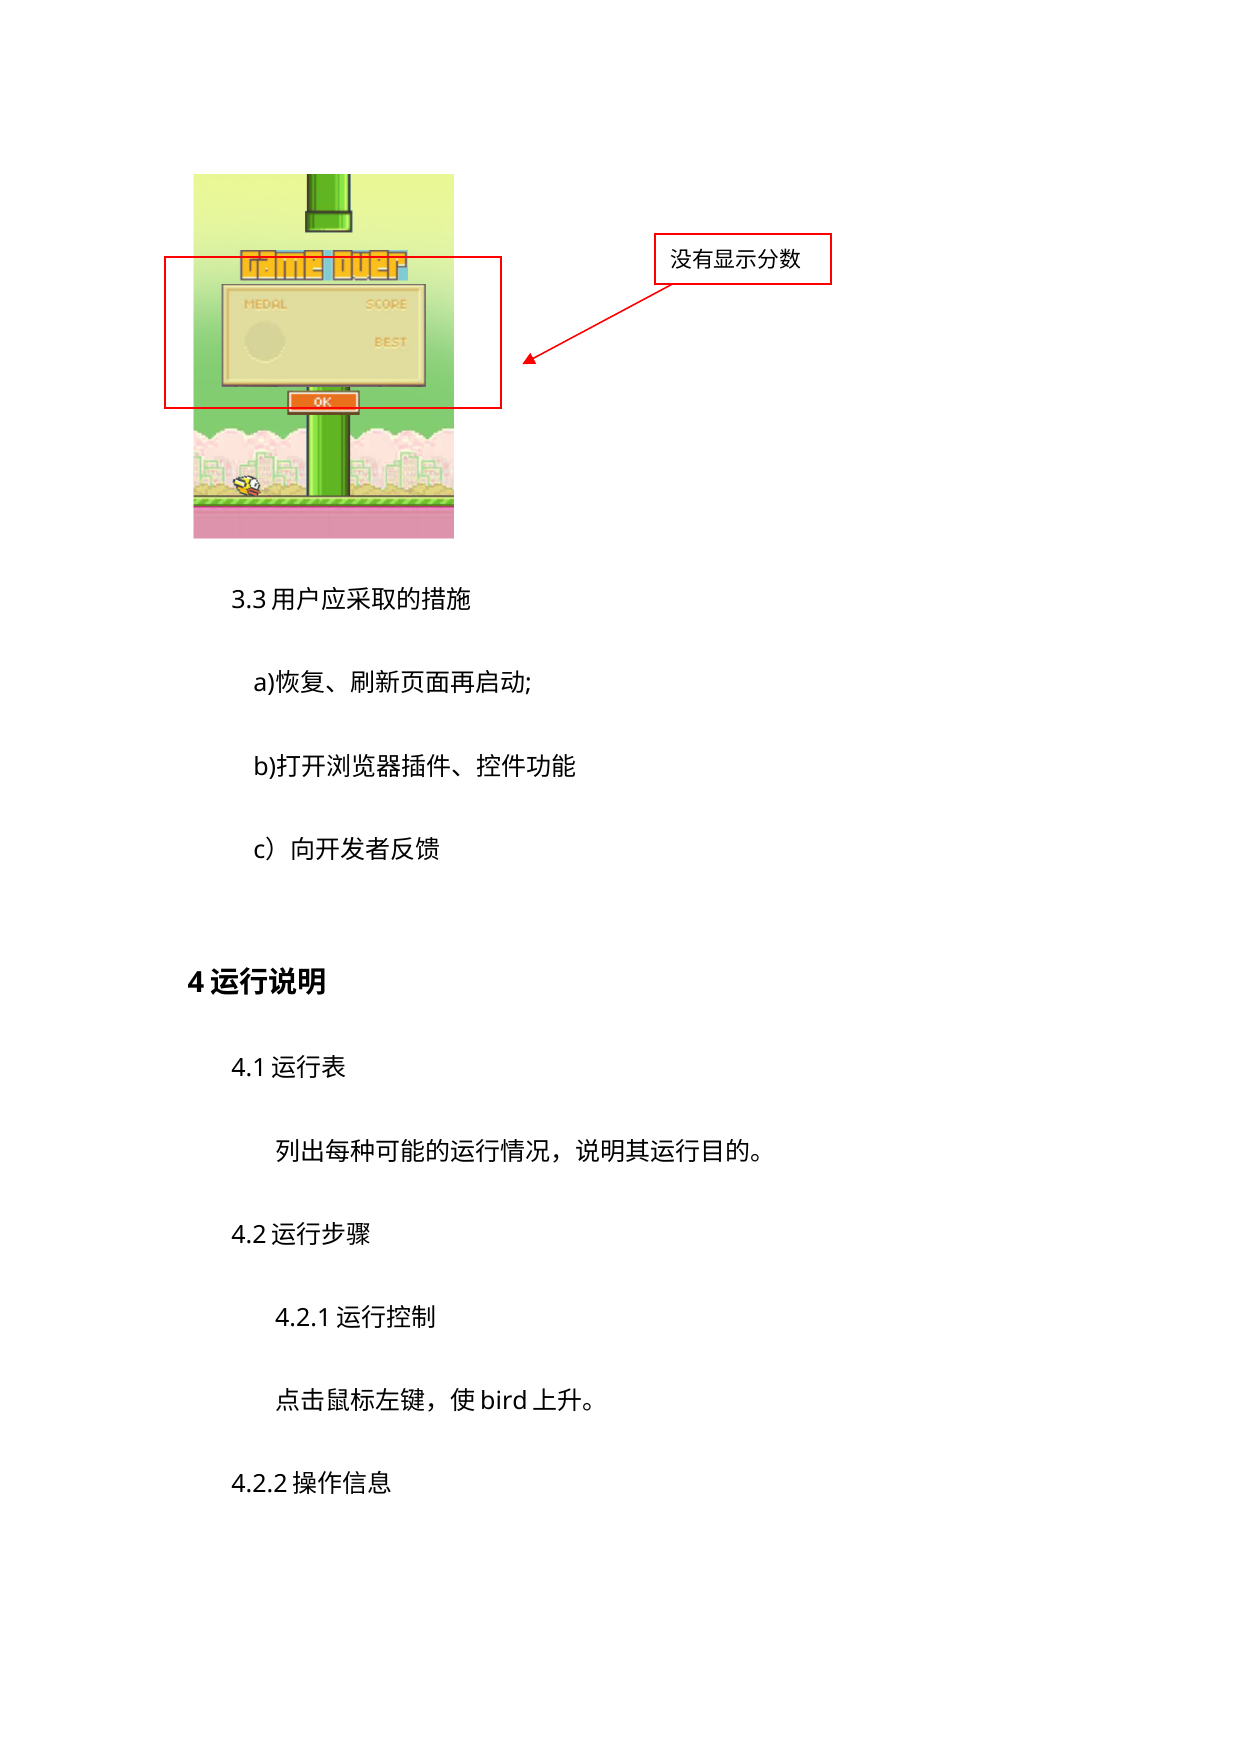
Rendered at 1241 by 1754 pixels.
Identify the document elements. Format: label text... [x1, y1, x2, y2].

text 4.1运行表 [187, 1033, 1053, 1098]
picture [187, 162, 461, 256]
text 4运行说明 [187, 947, 1053, 1012]
picture [187, 258, 461, 407]
text 4.2.2操作信息 [231, 1449, 1053, 1514]
text b)打开浏览器插件、控件功能 [253, 732, 1053, 797]
text c）向开发者反馈 [253, 815, 1053, 880]
text 4.2.1运行控制 [231, 1283, 1053, 1348]
text 3.3用户应采取的措施 [187, 565, 1053, 630]
picture [187, 409, 461, 545]
text 点击鼠标左键，使bird上升。 [231, 1366, 1053, 1431]
text 列出每种可能的运行情况，说明其运行目的。 [231, 1117, 1053, 1182]
text 4.2运行步骤 [187, 1200, 1053, 1265]
text a)恢复、刷新页面再启动; [253, 648, 1053, 713]
